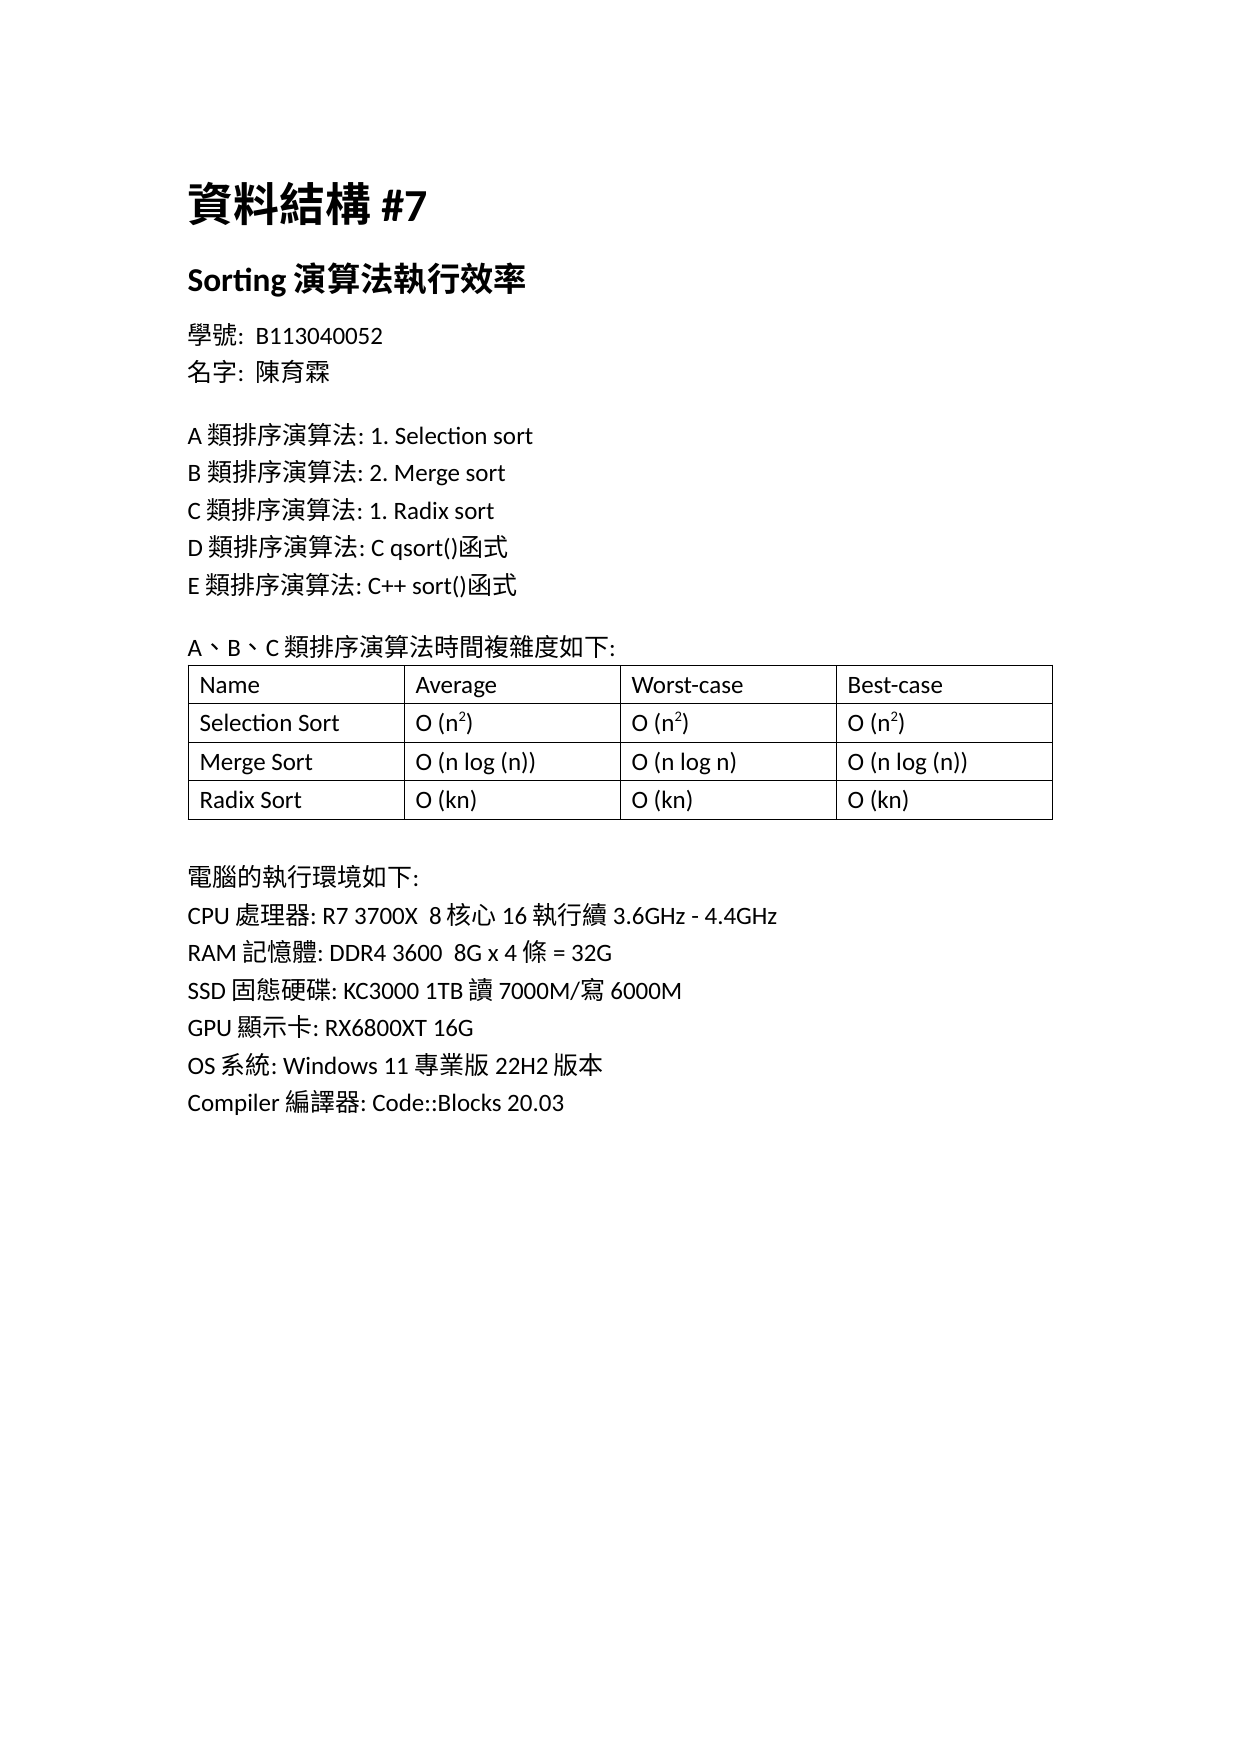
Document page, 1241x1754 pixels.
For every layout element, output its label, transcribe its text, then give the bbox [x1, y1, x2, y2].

table_header Average [405, 666, 620, 703]
table_cell O (kn) [405, 781, 620, 819]
text A、B、C類排序演算法時間複雜度如下: [187, 627, 1053, 664]
text 學號: B113040052 [187, 314, 1053, 352]
text 名字: 陳育霖 [187, 352, 1053, 389]
table_header Best-case [837, 666, 1052, 703]
text Compiler編譯器: Code::Blocks 20.03 [187, 1082, 1053, 1120]
table_cell O (n log (n)) [837, 743, 1052, 780]
table_cell O (n2) [621, 704, 836, 742]
table_cell O (n log (n)) [405, 743, 620, 780]
text A 類排序演算法: 1. Selection sort [187, 414, 1053, 452]
table_header Worst-case [621, 666, 836, 703]
table_header Name [189, 666, 404, 703]
text D 類排序演算法: C qsort()函式 [187, 527, 1053, 564]
text CPU處理器: R7 3700X 8核心16執行續 3.6GHz - 4.4GHz [187, 895, 1053, 932]
table_cell Selection Sort [189, 704, 404, 742]
text E 類排序演算法: C++ sort()函式 [187, 564, 1053, 602]
table_cell O (n2) [837, 704, 1052, 742]
text C 類排序演算法: 1. Radix sort [187, 489, 1053, 527]
text B 類排序演算法: 2. Merge sort [187, 452, 1053, 489]
text Sorting 演算法執行效率 [187, 239, 1053, 314]
table_cell Radix Sort [189, 781, 404, 819]
table_cell O (n log n) [621, 743, 836, 780]
table_cell O (kn) [837, 781, 1052, 819]
text SSD固態硬碟: KC3000 1TB讀7000M/寫6000M [187, 970, 1053, 1007]
text 資料結構 #7 [187, 164, 1053, 239]
table_cell Merge Sort [189, 743, 404, 780]
text GPU顯示卡: RX6800XT 16G [187, 1007, 1053, 1045]
text OS系統: Windows 11 專業版 22H2版本 [187, 1045, 1053, 1082]
table_cell O (n2) [405, 704, 620, 742]
text RAM記憶體: DDR4 3600 8G x 4條 = 32G [187, 932, 1053, 970]
table_cell O (kn) [621, 781, 836, 819]
text 電腦的執行環境如下: [187, 857, 1053, 895]
